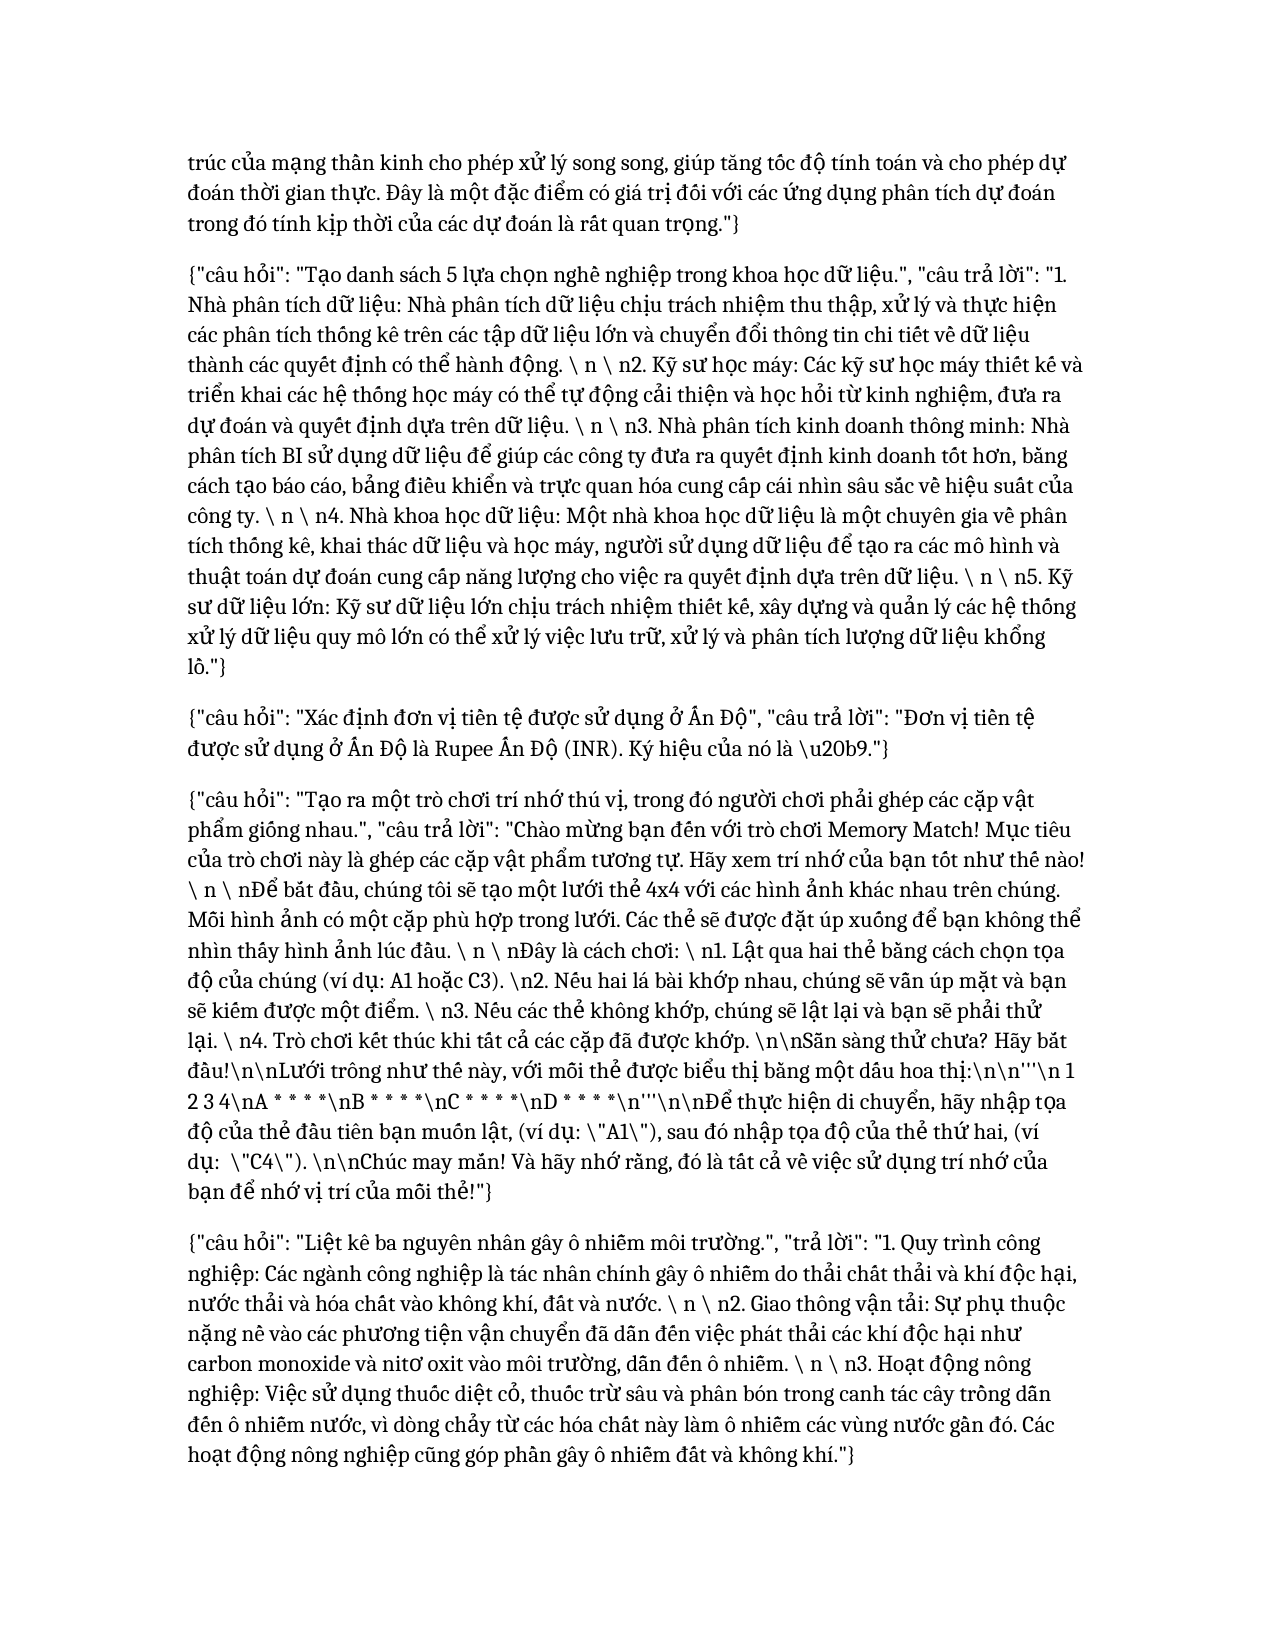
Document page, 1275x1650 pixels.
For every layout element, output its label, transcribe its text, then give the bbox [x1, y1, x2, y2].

text {"câu hỏi": "Tạo danh sách 5 lựa chọn nghề nghiệp trong khoa học dữ liệu.", "câu trả lời": "1. Nhà phân tích dữ liệu: Nhà phân tích dữ liệu chịu trách nhiệm thu thập, xử lý và thực hiện các phân tích thống kê trên các tập dữ liệu lớn và chuyển đổi thông tin chi tiết về dữ liệu thành các quyết định có thể hành động. \ n \ n2. Kỹ sư học máy: Các kỹ sư học máy thiết kế và triển khai các hệ thống học máy có thể tự động cải thiện và học hỏi từ kinh nghiệm, đưa ra dự đoán và quyết định dựa trên dữ liệu. \ n \ n3. Nhà phân tích kinh doanh thông minh: Nhà phân tích BI sử dụng dữ liệu để giúp các công ty đưa ra quyết định kinh doanh tốt hơn, bằng cách tạo báo cáo, bảng điều khiển và trực quan hóa cung cấp cái nhìn sâu sắc về hiệu suất của công ty. \ n \ n4. Nhà khoa học dữ liệu: Một nhà khoa học dữ liệu là một chuyên gia về phân tích thống kê, khai thác dữ liệu và học máy, người sử dụng dữ liệu để tạo ra các mô hình và thuật toán dự đoán cung cấp năng lượng cho việc ra quyết định dựa trên dữ liệu. \ n \ n5. Kỹ sư dữ liệu lớn: Kỹ sư dữ liệu lớn chịu trách nhiệm thiết kế, xây dựng và quản lý các hệ thống xử lý dữ liệu quy mô lớn có thể xử lý việc lưu trữ, xử lý và phân tích lượng dữ liệu khổng lồ."} [187, 261, 1087, 681]
text {"câu hỏi": "Liệt kê ba nguyên nhân gây ô nhiễm môi trường.", "trả lời": "1. Quy trình công nghiệp: Các ngành công nghiệp là tác nhân chính gây ô nhiễm do thải chất thải và khí độc hại, nước thải và hóa chất vào không khí, đất và nước. \ n \ n2. Giao thông vận tải: Sự phụ thuộc nặng nề vào các phương tiện vận chuyển đã dẫn đến việc phát thải các khí độc hại như carbon monoxide và nitơ oxit vào môi trường, dẫn đến ô nhiễm. \ n \ n3. Hoạt động nông nghiệp: Việc sử dụng thuốc diệt cỏ, thuốc trừ sâu và phân bón trong canh tác cây trồng dẫn đến ô nhiễm nước, vì dòng chảy từ các hóa chất này làm ô nhiễm các vùng nước gần đó. Các hoạt động nông nghiệp cũng góp phần gây ô nhiễm đất và không khí."} [187, 1230, 1087, 1468]
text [187, 150, 1087, 237]
text {"câu hỏi": "Xác định đơn vị tiền tệ được sử dụng ở Ấn Độ", "câu trả lời": "Đơn vị tiền tệ được sử dụng ở Ấn Độ là Rupee Ấn Độ (INR). Ký hiệu của nó là \u20b9."} [187, 705, 1087, 762]
text {"câu hỏi": "Tạo ra một trò chơi trí nhớ thú vị, trong đó người chơi phải ghép các cặp vật phẩm giống nhau.", "câu trả lời": "Chào mừng bạn đến với trò chơi Memory Match! Mục tiêu của trò chơi này là ghép các cặp vật phẩm tương tự. Hãy xem trí nhớ của bạn tốt như thế nào! \ n \ nĐể bắt đầu, chúng tôi sẽ tạo một lưới thẻ 4x4 với các hình ảnh khác nhau trên chúng. Mỗi hình ảnh có một cặp phù hợp trong lưới. Các thẻ sẽ được đặt úp xuống để bạn không thể nhìn thấy hình ảnh lúc đầu. \ n \ nĐây là cách chơi: \ n1. Lật qua hai thẻ bằng cách chọn tọa độ của chúng (ví dụ: A1 hoặc C3). \n2. Nếu hai lá bài khớp nhau, chúng sẽ vẫn úp mặt và bạn sẽ kiếm được một điểm. \ n3. Nếu các thẻ không khớp, chúng sẽ lật lại và bạn sẽ phải thử lại. \ n4. Trò chơi kết thúc khi tất cả các cặp đã được khớp. \n\nSẵn sàng thử chưa? Hãy bắt đầu!\n\nLưới trông như thế này, với mỗi thẻ được biểu thị bằng một dấu hoa thị:\n\n'''\n 1 2 3 4\nA * * * *\nB * * * *\nC * * * *\nD * * * *\n'''\n\nĐể thực hiện di chuyển, hãy nhập tọa độ của thẻ đầu tiên bạn muốn lật, (ví dụ: \"A1\"), sau đó nhập tọa độ của thẻ thứ hai, (ví dụ: \"C4\"). \n\nChúc may mắn! Và hãy nhớ rằng, đó là tất cả về việc sử dụng trí nhớ của bạn để nhớ vị trí của mỗi thẻ!"} [187, 786, 1087, 1206]
